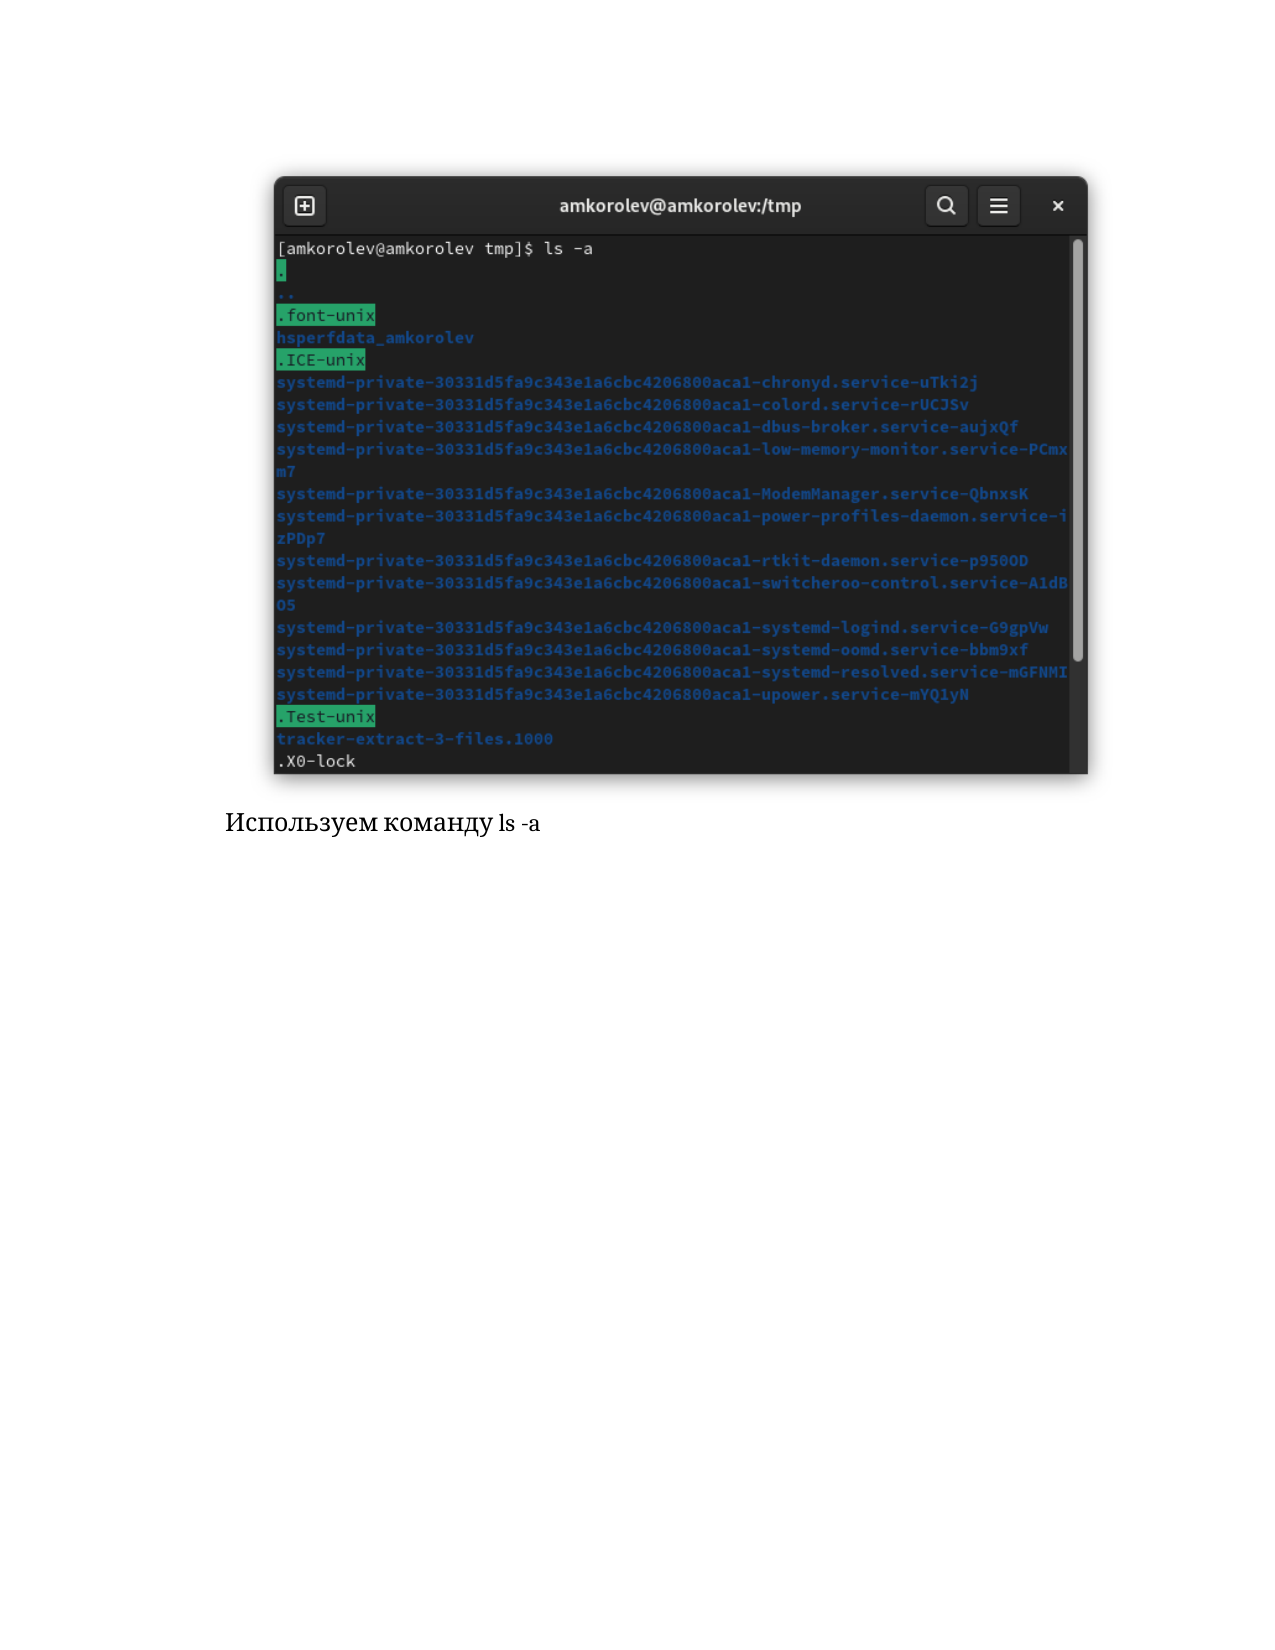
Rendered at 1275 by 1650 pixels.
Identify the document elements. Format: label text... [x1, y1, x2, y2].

picture [243, 150, 1119, 809]
